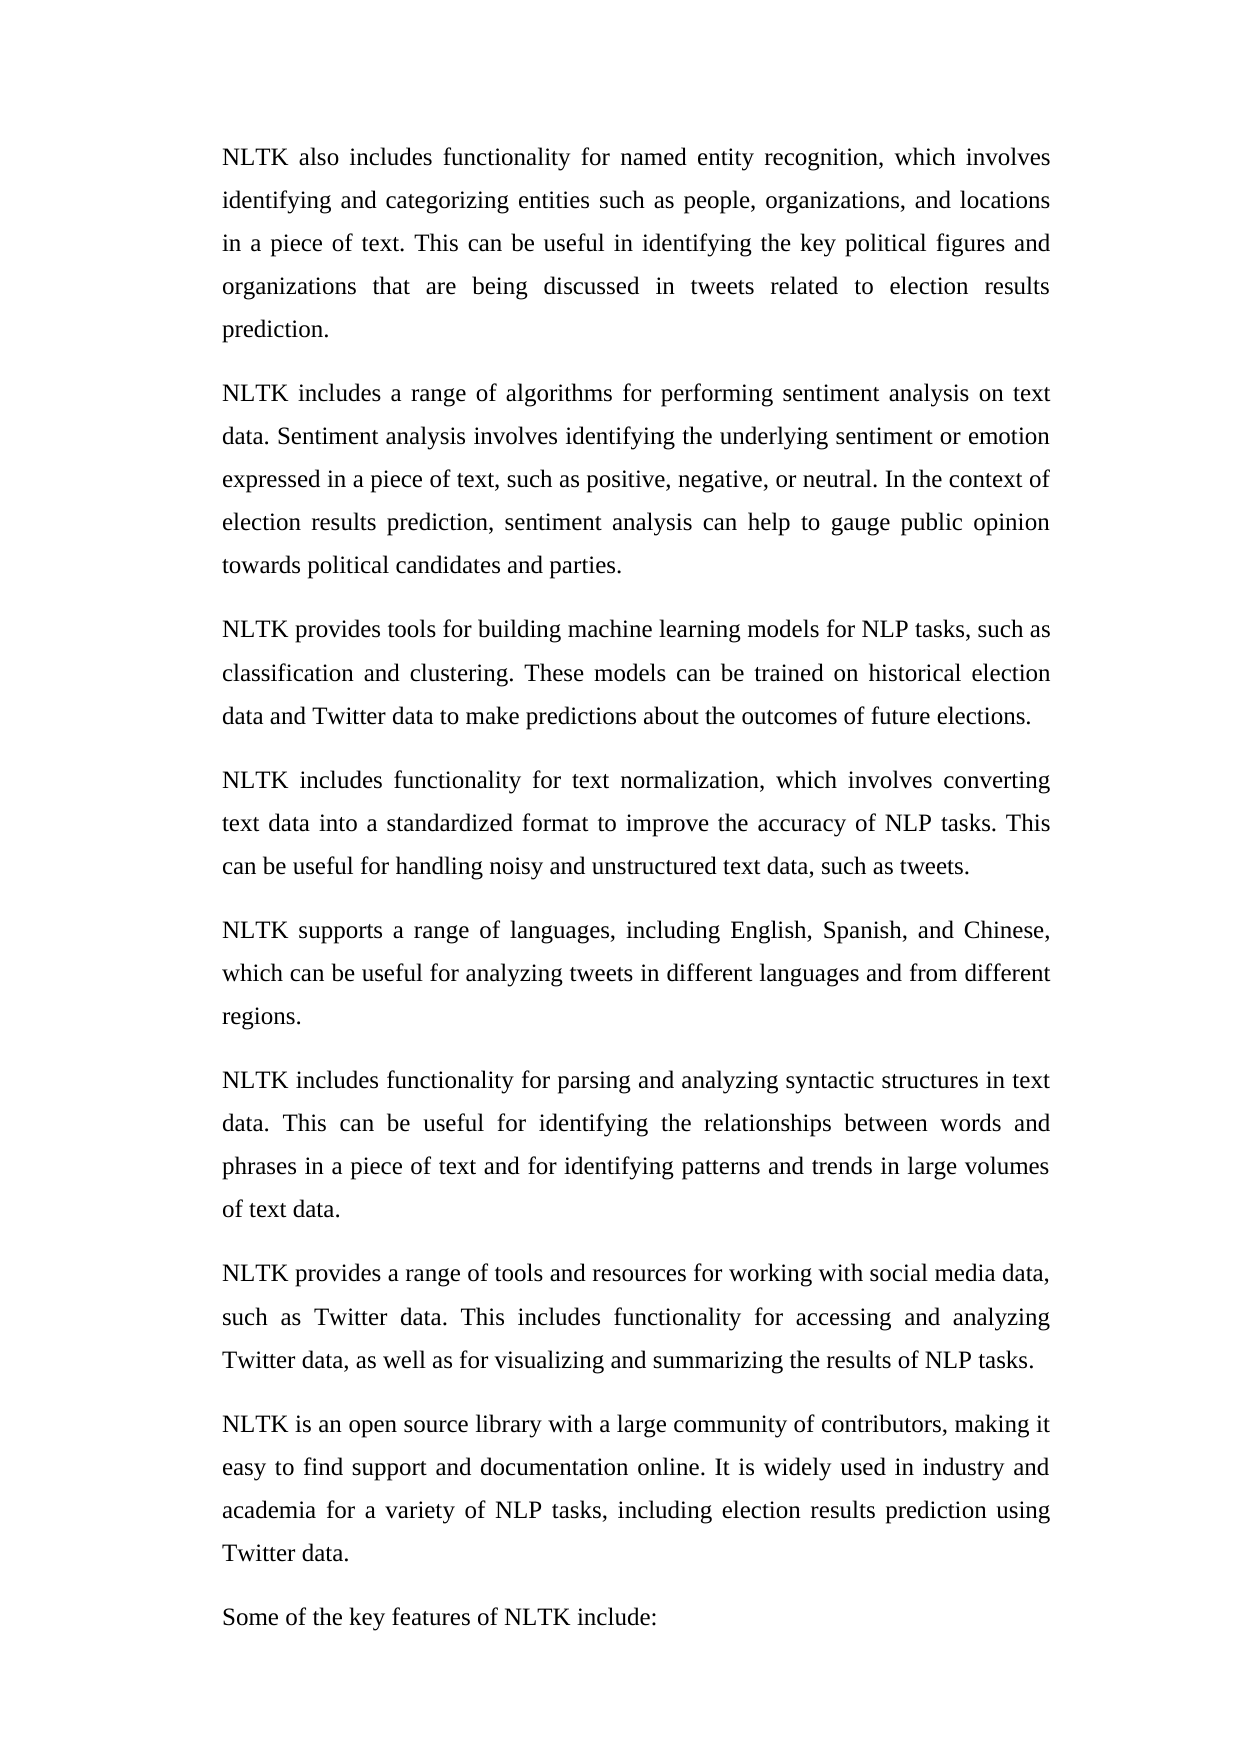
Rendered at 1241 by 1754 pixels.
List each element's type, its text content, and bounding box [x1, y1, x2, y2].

text NLTK provides tools for building machine learning models for NLP tasks, such as classification and clustering. These models can be trained on historical election data and Twitter data to make predictions about the outcomes of future elections. [222, 614, 1051, 729]
text NLTK includes a range of algorithms for performing sentiment analysis on text data. Sentiment analysis involves identifying the underlying sentiment or emotion expressed in a piece of text, such as positive, negative, or neutral. In the context of election results prediction, sentiment analysis can help to gauge public opinion towards political candidates and parties. [222, 378, 1051, 579]
text Some of the key features of NLTK include: [222, 1602, 1051, 1631]
text NLTK supports a range of languages, including English, Spanish, and Chinese, which can be useful for analyzing tweets in different languages and from different regions. [222, 915, 1051, 1030]
text NLTK includes functionality for parsing and analyzing syntactic structures in text data. This can be useful for identifying the relationships between words and phrases in a piece of text and for identifying patterns and trends in large volumes of text data. [222, 1065, 1051, 1223]
text NLTK also includes functionality for named entity recognition, which involves identifying and categorizing entities such as people, organizations, and locations in a piece of text. This can be useful in identifying the key political figures and organizations that are being discussed in tweets related to election results prediction. [222, 142, 1051, 343]
text NLTK includes functionality for text normalization, which involves converting text data into a standardized format to improve the accuracy of NLP tasks. This can be useful for handling noisy and unstructured text data, such as tweets. [222, 765, 1051, 880]
text NLTK provides a range of tools and resources for working with social media data, such as Twitter data. This includes functionality for accessing and analyzing Twitter data, as well as for visualizing and summarizing the results of NLP tasks. [222, 1258, 1051, 1373]
text NLTK is an open source library with a large community of contributors, making it easy to find support and documentation online. It is widely used in industry and academia for a variety of NLP tasks, including election results prediction using Twitter data. [222, 1409, 1051, 1567]
